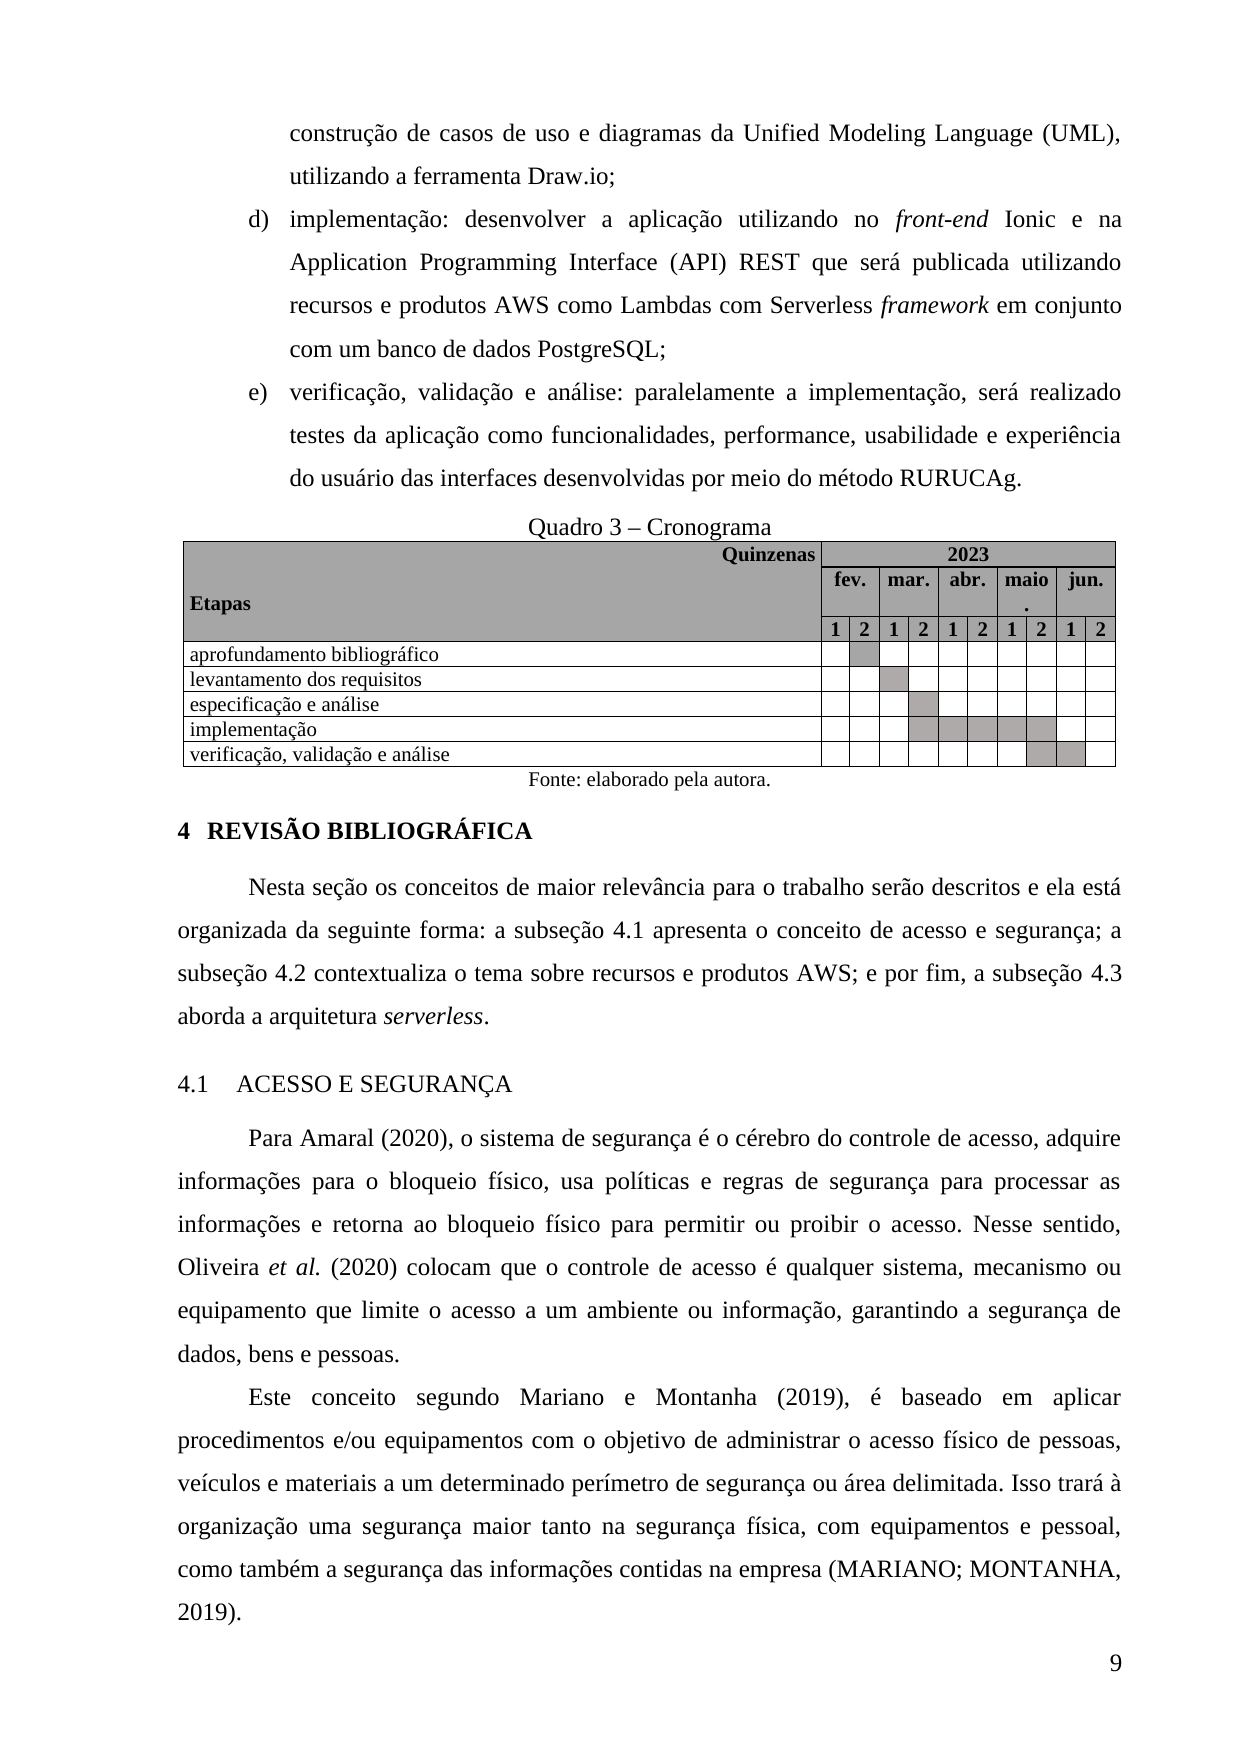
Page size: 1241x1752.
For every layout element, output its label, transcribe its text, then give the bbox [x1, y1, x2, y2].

table_cell [822, 742, 849, 766]
table_cell [850, 642, 879, 666]
subtitle REVISÃO BIBLIOGRÁFICA [177, 816, 1122, 845]
table_cell [1027, 717, 1056, 741]
table_cell [998, 692, 1026, 716]
table_cell [1027, 742, 1056, 766]
text Este conceito segundo Mariano e Montanha (2019), é baseado em aplicar procedimentos e/ou equipamentos com o objetivo de administrar o acesso físico de pessoas, veículos e materiais a um determinado perímetro de segurança ou área delimitada. Isso trará à organização uma segurança maior tanto na segurança física, com equipamentos e pessoal, como também a segurança das informações contidas na empresa (MARIANO; MONTANHA, 2019). [177, 1382, 1122, 1626]
table_cell maio. [998, 568, 1056, 616]
table_cell [1086, 742, 1115, 766]
table_cell [939, 692, 967, 716]
table_cell 1 [1057, 617, 1085, 641]
table_cell verificação, validação e análise [184, 742, 821, 766]
table_cell [939, 742, 967, 766]
text Nesta seção os conceitos de maior relevância para o trabalho serão descritos e ela está organizada da seguinte forma: a subseção 4.1 apresenta o conceito de acesso e segurança; a subseção 4.2 contextualiza o tema sobre recursos e produtos AWS; e por fim, a subseção 4.3 aborda a arquitetura serverless. [177, 872, 1122, 1030]
table_cell [1027, 692, 1056, 716]
table_cell [880, 642, 908, 666]
table_cell [998, 642, 1026, 666]
table_cell [998, 667, 1026, 691]
table_header 2023 [822, 542, 1115, 566]
table_cell [939, 642, 967, 666]
table_cell [968, 717, 997, 741]
table_header Quinzenas Etapas [184, 542, 821, 641]
table_cell aprofundamento bibliográfico [184, 642, 821, 666]
table_cell [822, 717, 849, 741]
table_cell 1 [939, 617, 967, 641]
table_cell [1027, 642, 1056, 666]
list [248, 118, 1122, 190]
table_cell [850, 667, 879, 691]
table_cell jun. [1057, 568, 1115, 616]
table_cell [850, 717, 879, 741]
table_cell 2 [1086, 617, 1115, 641]
list implementação: desenvolver a aplicação utilizando no front-end Ionic e na Application Programming Interface (API) REST que será publicada utilizando recursos e produtos AWS como Lambdas com Serverless framework em conjunto com um banco de dados PostgreSQL; [248, 204, 1122, 362]
table_cell 1 [822, 617, 849, 641]
table_cell [939, 717, 967, 741]
table_cell [850, 692, 879, 716]
table_cell [909, 717, 938, 741]
table_cell [998, 742, 1026, 766]
table_cell [909, 642, 938, 666]
table_cell [968, 667, 997, 691]
table_cell [880, 717, 908, 741]
table_cell 1 [998, 617, 1026, 641]
table_cell [880, 667, 908, 691]
text Para Amaral (2020), o sistema de segurança é o cérebro do controle de acesso, adquire informações para o bloqueio físico, usa políticas e regras de segurança para processar as informações e retorna ao bloqueio físico para permitir ou proibir o acesso. Nesse sentido, Oliveira et al. (2020) colocam que o controle de acesso é qualquer sistema, mecanismo ou equipamento que limite o acesso a um ambiente ou informação, garantindo a segurança de dados, bens e pessoas. [177, 1123, 1122, 1367]
table_cell 2 [850, 617, 879, 641]
list verificação, validação e análise: paralelamente a implementação, será realizado testes da aplicação como funcionalidades, performance, usabilidade e experiência do usuário das interfaces desenvolvidas por meio do método RURUCAg. [248, 377, 1122, 492]
table_cell [880, 692, 908, 716]
table_cell [1027, 667, 1056, 691]
table_cell [909, 742, 938, 766]
table_cell especificação e análise [184, 692, 821, 716]
table_cell [968, 642, 997, 666]
table_cell [909, 692, 938, 716]
table_cell 2 [968, 617, 997, 641]
table_cell [1086, 692, 1115, 716]
table_cell fev. [822, 568, 879, 616]
table_cell [1057, 717, 1085, 741]
subtitle ACESSO E SEGURANÇA [177, 1069, 1122, 1098]
table_cell [968, 742, 997, 766]
table_cell [1057, 642, 1085, 666]
table_cell 2 [909, 617, 938, 641]
table_cell [1057, 692, 1085, 716]
table_cell [998, 717, 1026, 741]
table_cell [1086, 667, 1115, 691]
table_cell [850, 742, 879, 766]
table_cell [968, 692, 997, 716]
table_cell [1086, 642, 1115, 666]
table_cell levantamento dos requisitos [184, 667, 821, 691]
table_cell [909, 667, 938, 691]
table_cell 2 [1027, 617, 1056, 641]
table_cell [1057, 742, 1085, 766]
table_cell [1057, 667, 1085, 691]
text Fonte: elaborado pela autora. [177, 767, 1122, 791]
table_cell [822, 692, 849, 716]
table_cell [822, 642, 849, 666]
table_cell mar. [880, 568, 938, 616]
table_cell 1 [880, 617, 908, 641]
table_cell [880, 742, 908, 766]
table_cell [1086, 717, 1115, 741]
table_cell implementação [184, 717, 821, 741]
table_cell [939, 667, 967, 691]
table_cell abr. [939, 568, 997, 616]
table_cell [822, 667, 849, 691]
